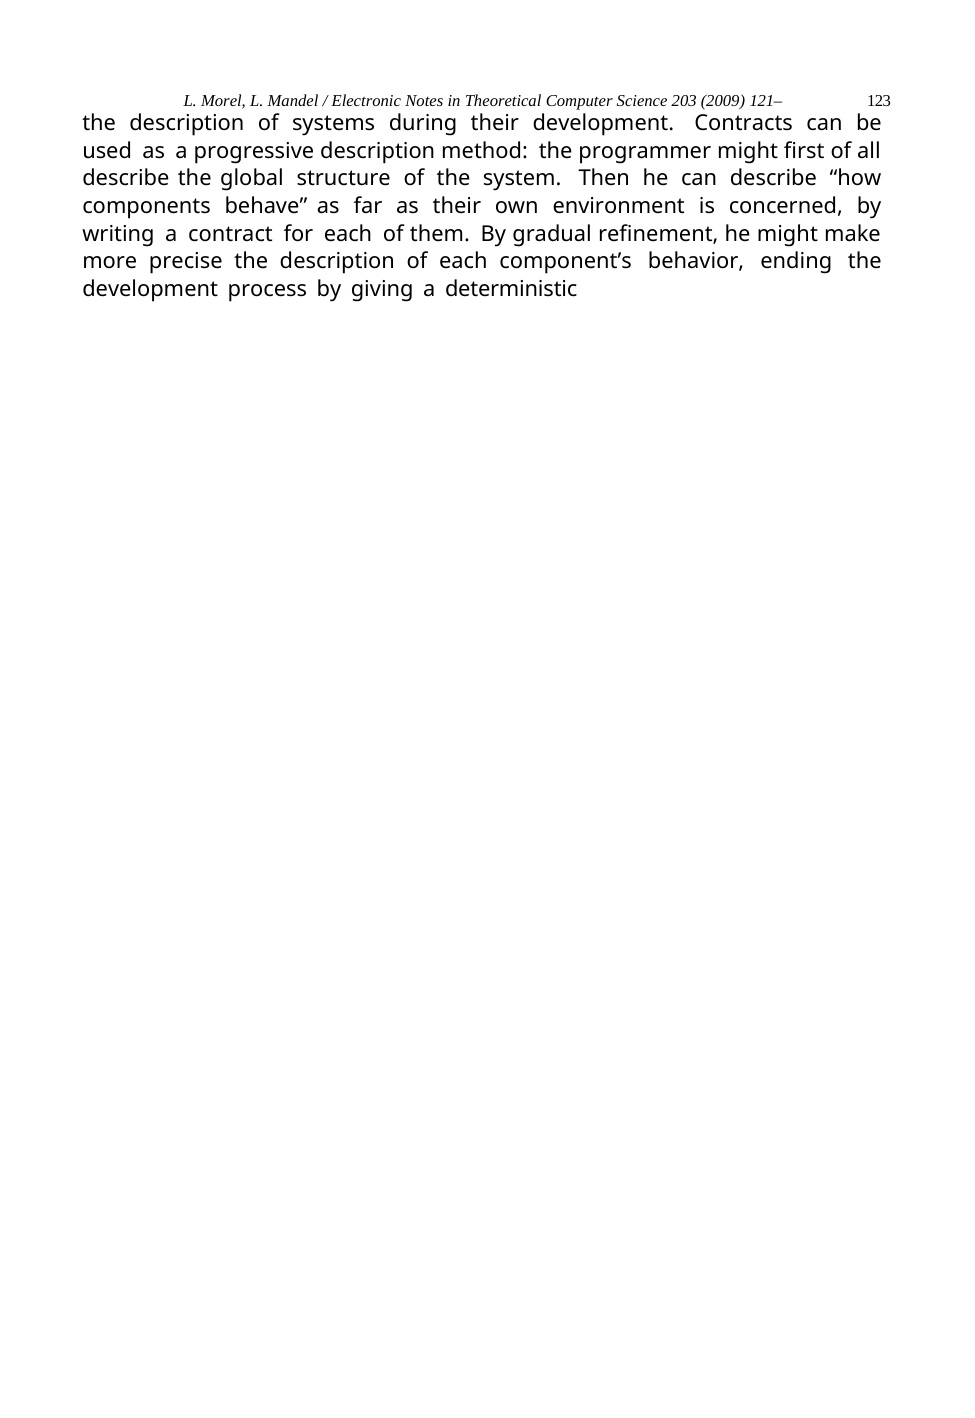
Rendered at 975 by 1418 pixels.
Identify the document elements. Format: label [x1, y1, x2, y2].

text [82, 108, 882, 302]
